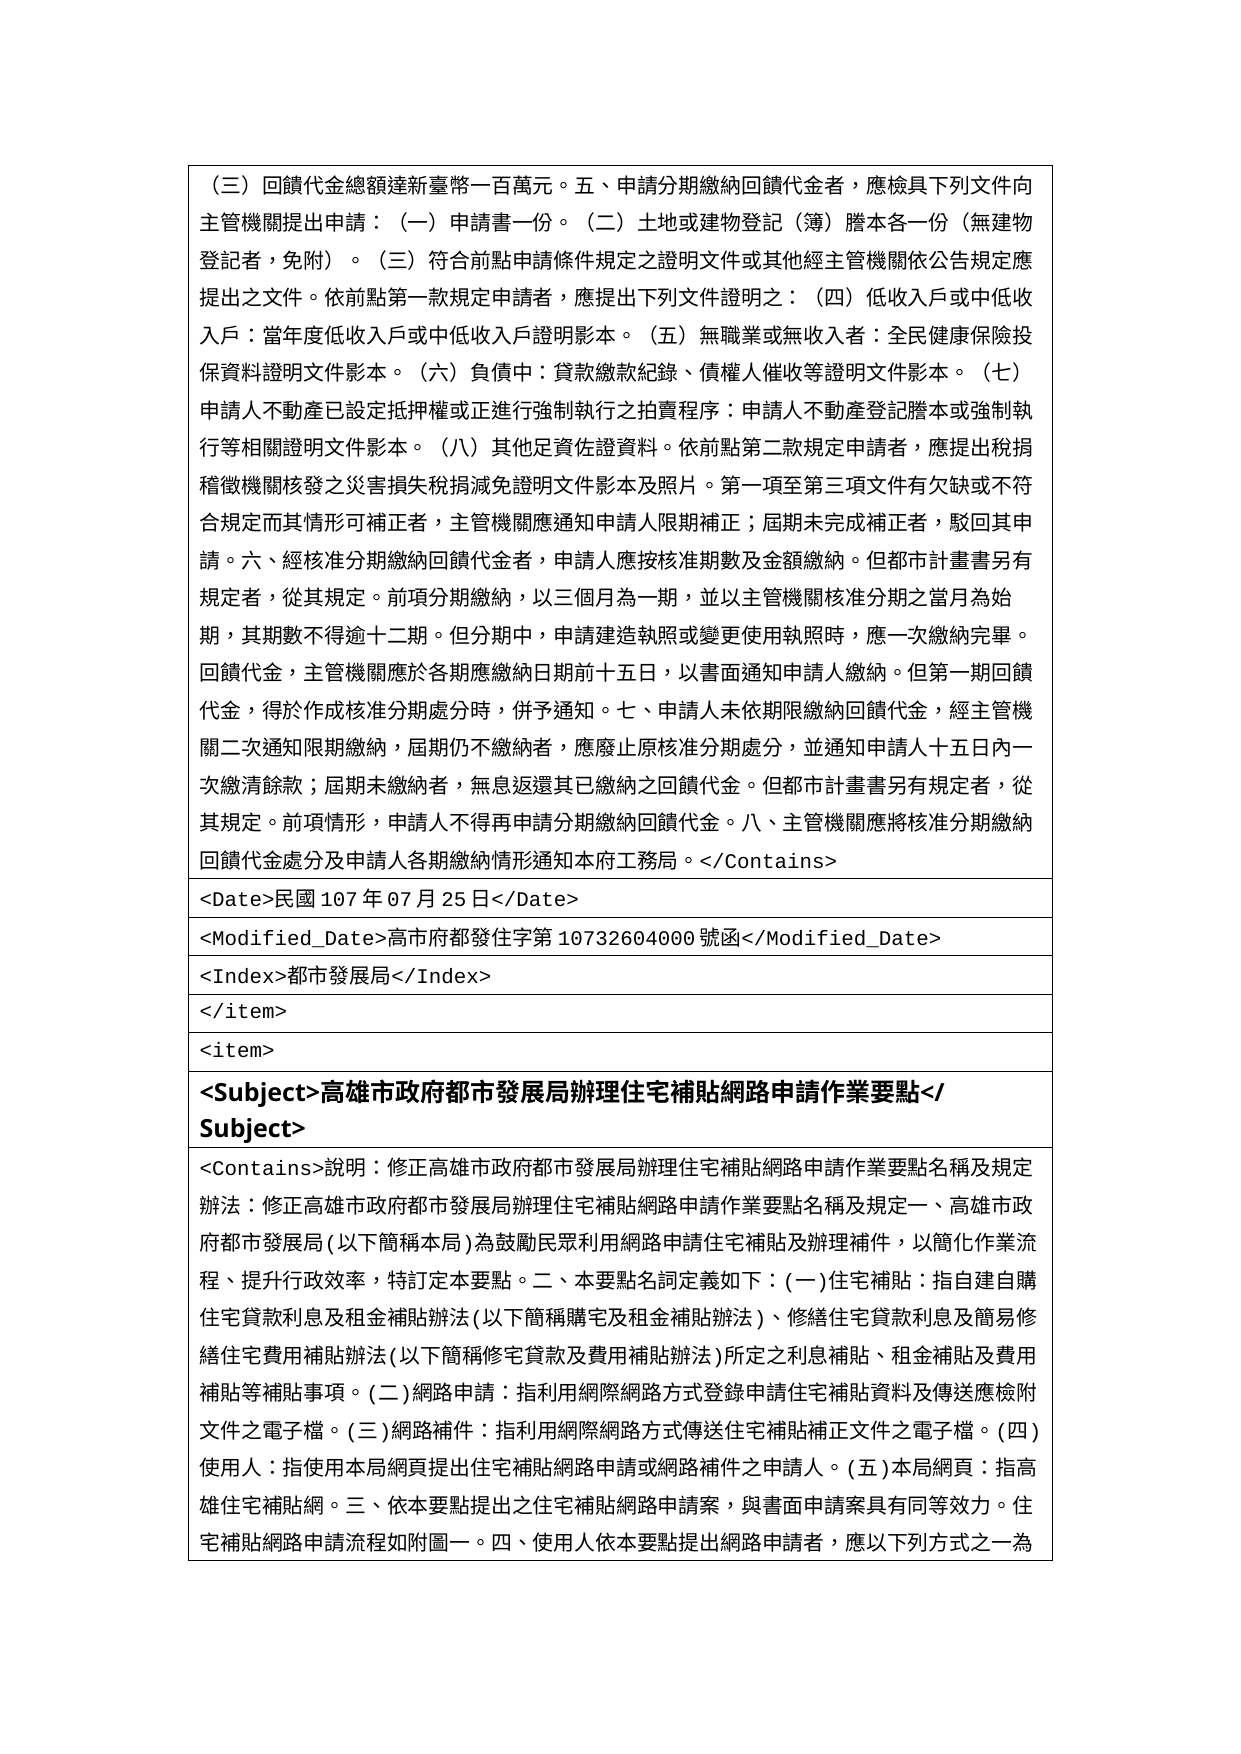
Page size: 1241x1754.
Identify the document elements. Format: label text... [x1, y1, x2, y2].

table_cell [189, 166, 1052, 878]
table_cell </item> [189, 995, 1052, 1032]
table_cell <item> [189, 1033, 1052, 1071]
table_cell <Date>民國107年07月25日</Date> [189, 879, 1052, 917]
table_cell <Modified_Date>高市府都發住字第10732604000號函</Modified_Date> [189, 918, 1052, 955]
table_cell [189, 1148, 1052, 1560]
table_cell <Subject>高雄市政府都市發展局辦理住宅補貼網路申請作業要點</Subject> [189, 1072, 1052, 1147]
table_cell <Index>都市發展局</Index> [189, 956, 1052, 994]
